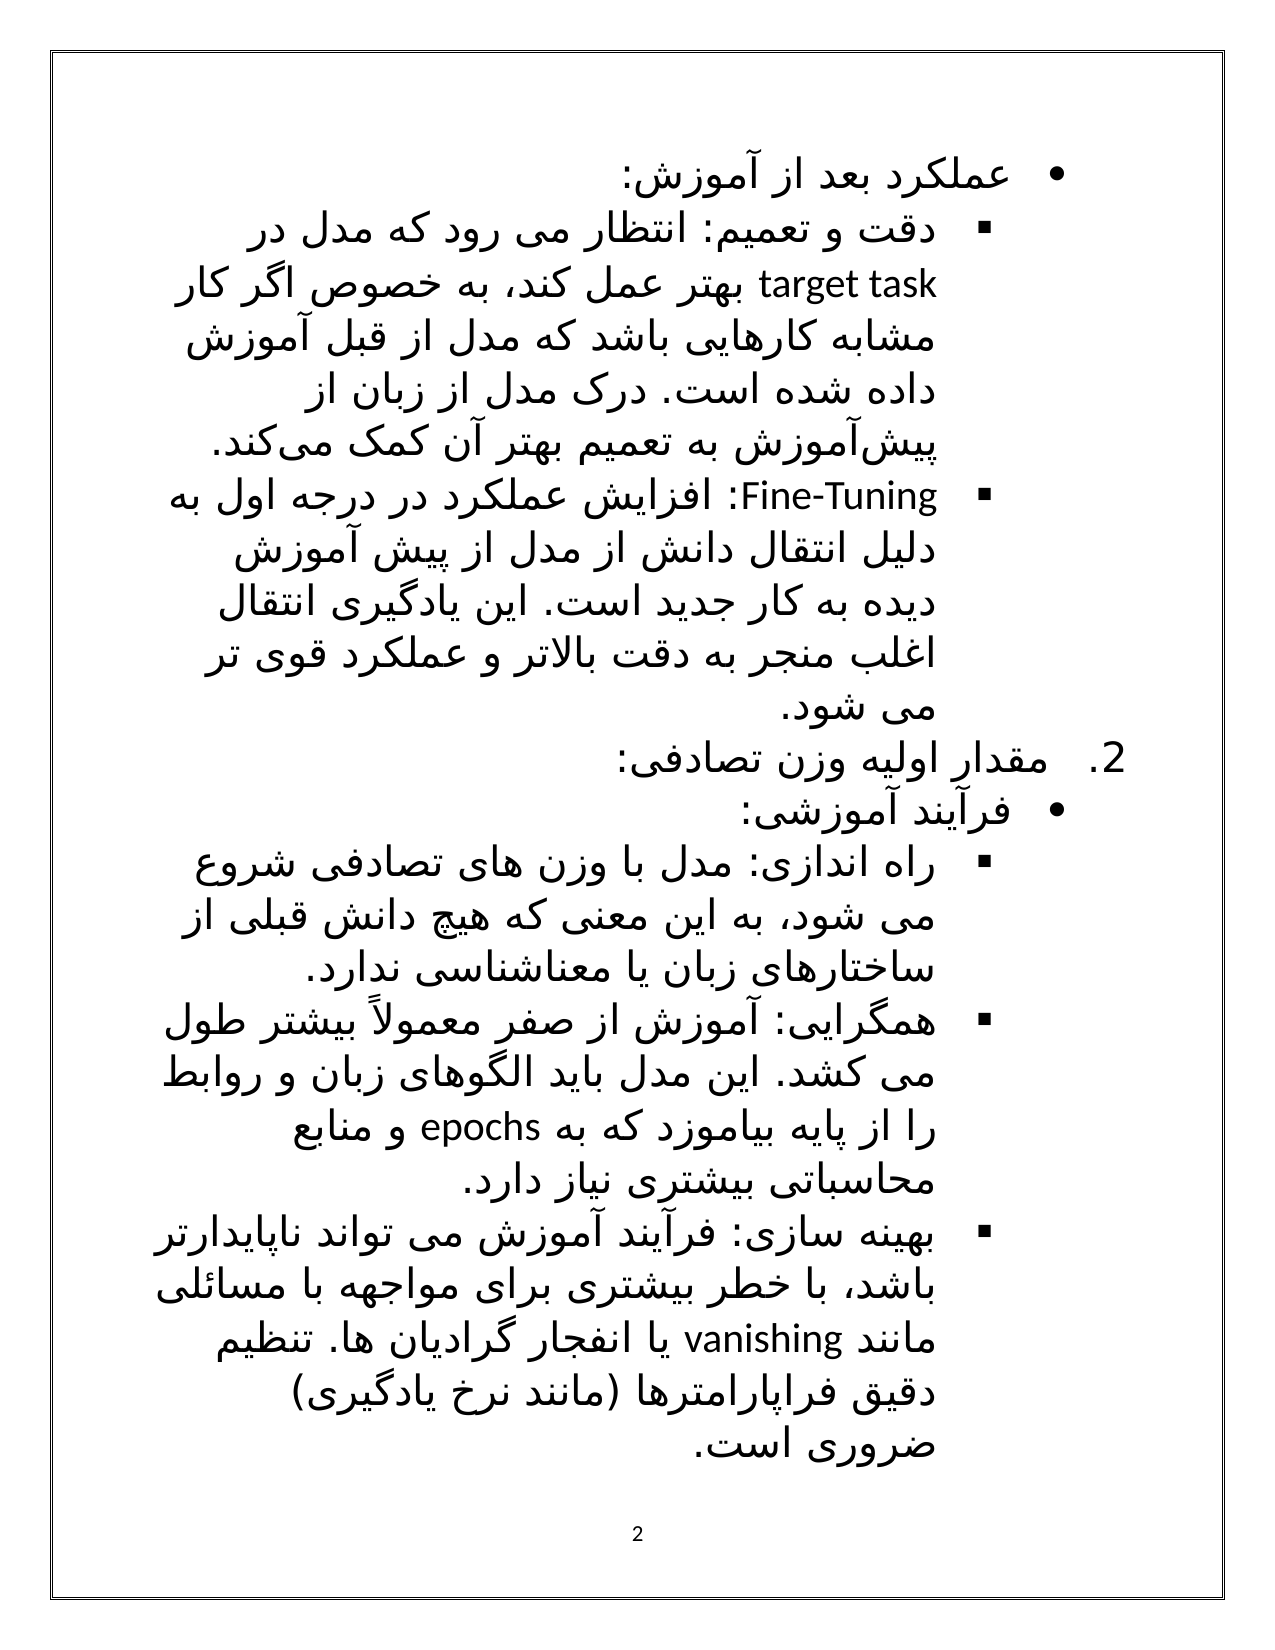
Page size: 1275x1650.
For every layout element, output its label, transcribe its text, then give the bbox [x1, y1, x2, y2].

list دقت و تعمیم: انتظار می رود که مدل در target task بهتر عمل کند، به خصوص اگر کار مشابه کارهایی باشد که مدل از قبل آموزش داده شده است. درک مدل از زبان از پیش‌آموزش به تعمیم بهتر آن کمک می‌کند. [150, 202, 975, 465]
list همگرایی: آموزش از صفر معمولاً بیشتر طول می کشد. این مدل باید الگوهای زبان و روابط را از پایه بیاموزد که به epochs و منابع محاسباتی بیشتری نیاز دارد. [150, 995, 975, 1203]
list بهینه سازی: فرآیند آموزش می تواند ناپایدارتر باشد، با خطر بیشتری برای مواجهه با مسائلی مانند vanishing یا انفجار گرادیان ها. تنظیم دقیق فراپارامترها (مانند نرخ یادگیری) ضروری است. [150, 1207, 975, 1468]
list راه اندازی: مدل با وزن های تصادفی شروع می شود، به این معنی که هیچ دانش قبلی از ساختارهای زبان یا معناشناسی ندارد. [150, 838, 975, 992]
list Fine-Tuning: افزایش عملکرد در درجه اول به دلیل انتقال دانش از مدل از پیش آموزش دیده به کار جدید است. این یادگیری انتقال اغلب منجر به دقت بالاتر و عملکرد قوی تر می شود. [150, 469, 975, 729]
list فرآیند آموزشی: [150, 786, 1050, 834]
list عملکرد بعد از آموزش: [150, 150, 1050, 198]
list مقدار اولیه وزن تصادفی: [150, 733, 1087, 782]
